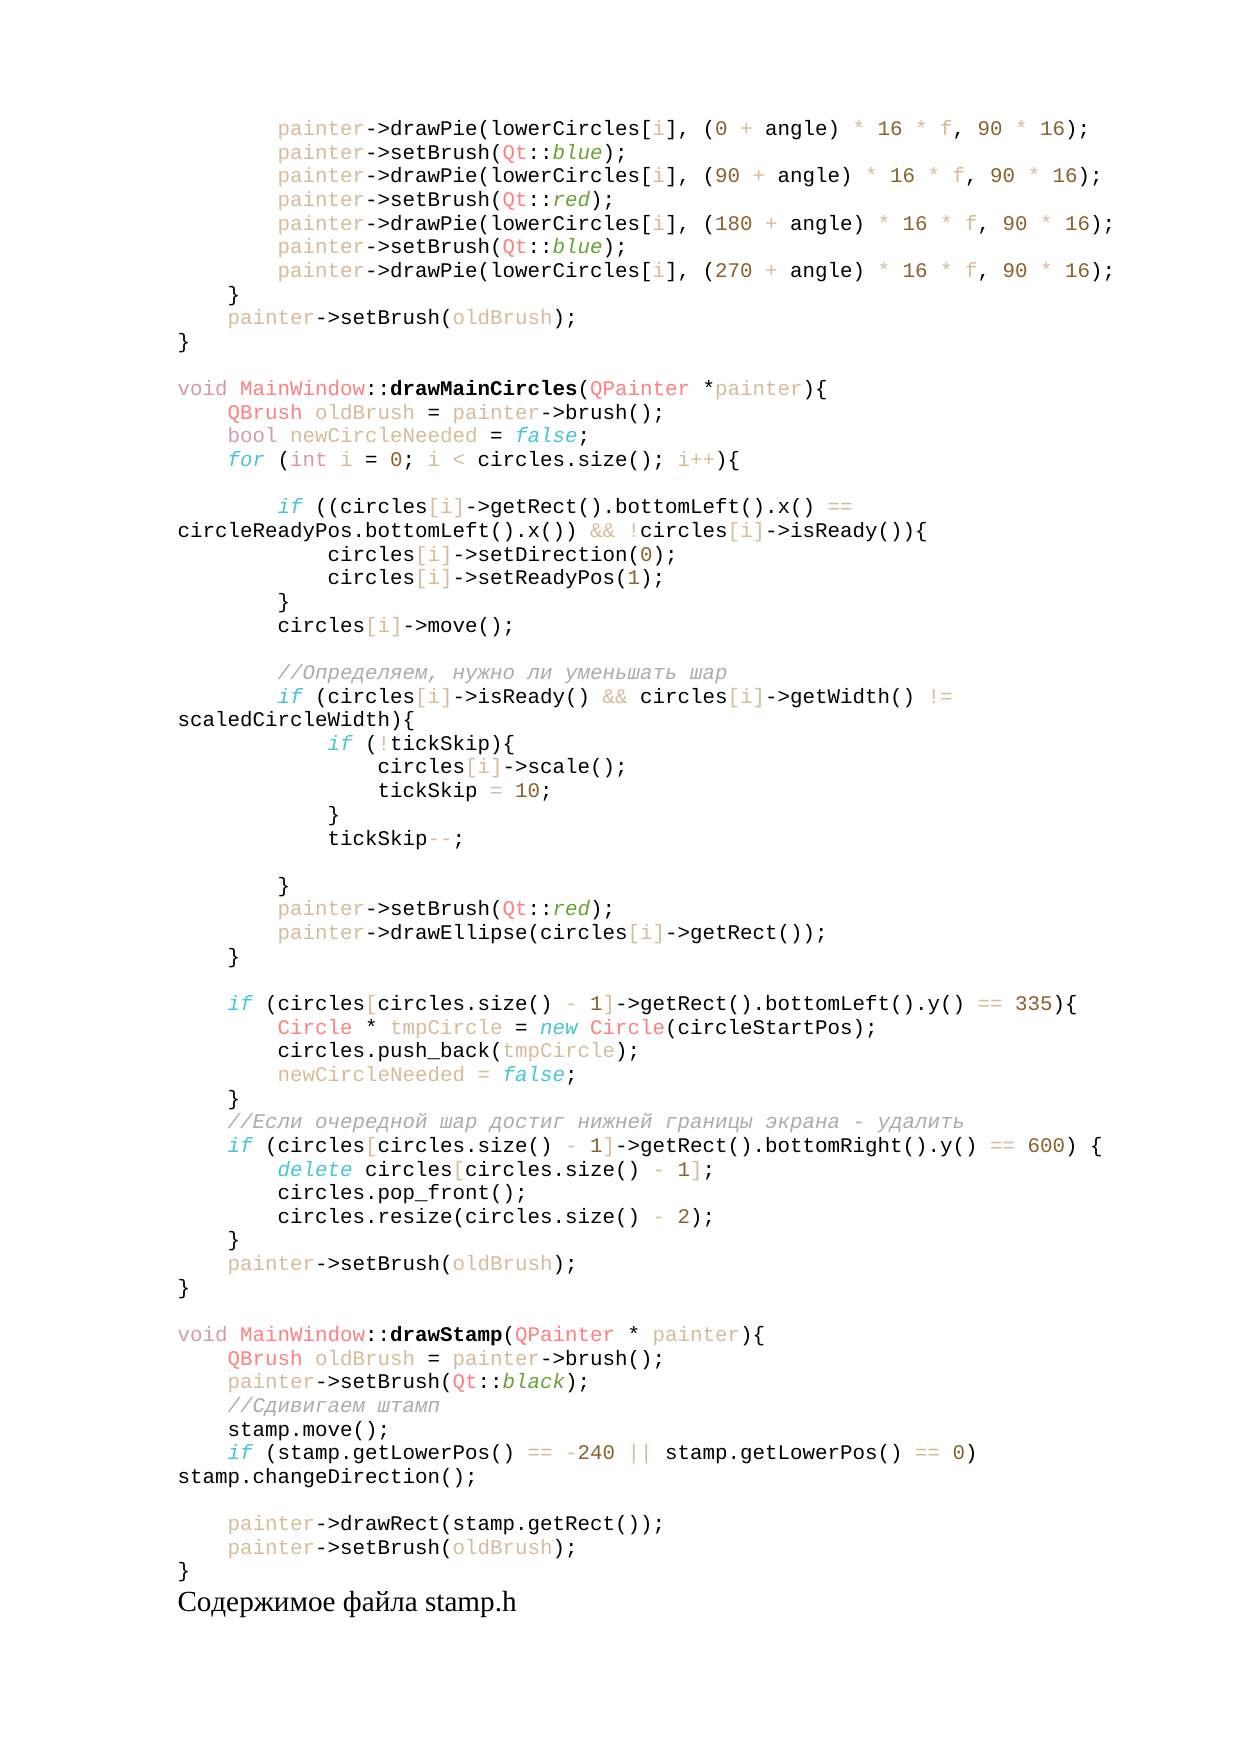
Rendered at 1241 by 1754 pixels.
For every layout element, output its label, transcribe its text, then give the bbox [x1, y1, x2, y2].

text painter->setBrush(oldBrush); [177, 307, 1152, 331]
text painter->setBrush(Qt::red); [177, 189, 1152, 213]
text } [177, 284, 1152, 307]
text } [177, 804, 1152, 827]
text void MainWindow::drawMainCircles(QPainter *painter){ [177, 378, 1152, 402]
text painter->setBrush(Qt::black); [177, 1371, 1152, 1395]
text circles[i]->setDirection(0); [177, 544, 1152, 567]
text painter->drawPie(lowerCircles[i], (0 + angle) * 16 * f, 90 * 16); [177, 118, 1152, 142]
text QBrush oldBrush = painter->brush(); [177, 402, 1152, 426]
text circles.resize(circles.size() - 2); [177, 1206, 1152, 1229]
text circles[i]->setReadyPos(1); [177, 567, 1152, 591]
text circles.pop_front(); [177, 1182, 1152, 1206]
text } [177, 875, 1152, 898]
text } [177, 1229, 1152, 1253]
text painter->drawPie(lowerCircles[i], (180 + angle) * 16 * f, 90 * 16); [177, 213, 1152, 236]
text //Если очередной шар достиг нижней границы экрана - удалить [177, 1111, 1152, 1135]
text painter->drawPie(lowerCircles[i], (90 + angle) * 16 * f, 90 * 16); [177, 165, 1152, 189]
text } [177, 331, 1152, 354]
text painter->setBrush(oldBrush); [177, 1253, 1152, 1277]
text tickSkip = 10; [177, 780, 1152, 804]
text Circle * tmpCircle = new Circle(circleStartPos); [177, 1017, 1152, 1040]
text //Определяем, нужно ли уменьшать шар [177, 662, 1152, 686]
text painter->setBrush(Qt::blue); [177, 142, 1152, 165]
text stamp.move(); [177, 1419, 1152, 1442]
text } [177, 946, 1152, 969]
text for (int i = 0; i < circles.size(); i++){ [177, 449, 1152, 473]
text delete circles[circles.size() - 1]; [177, 1158, 1152, 1182]
text QBrush oldBrush = painter->brush(); [177, 1348, 1152, 1371]
text if (!tickSkip){ [177, 733, 1152, 757]
text painter->drawPie(lowerCircles[i], (270 + angle) * 16 * f, 90 * 16); [177, 260, 1152, 284]
text painter->drawRect(stamp.getRect()); [177, 1513, 1152, 1537]
text //Сдивигаем штамп [177, 1395, 1152, 1419]
text if ((circles[i]->getRect().bottomLeft().x() == circleReadyPos.bottomLeft().x()) && !circles[i]->isReady()){ [177, 496, 1152, 544]
text if (circles[circles.size() - 1]->getRect().bottomRight().y() == 600) { [177, 1135, 1152, 1158]
text bool newCircleNeeded = false; [177, 426, 1152, 449]
text newCircleNeeded = false; [177, 1064, 1152, 1088]
text painter->setBrush(oldBrush); [177, 1537, 1152, 1561]
text if (stamp.getLowerPos() == -240 || stamp.getLowerPos() == 0) stamp.changeDirection(); [177, 1442, 1152, 1489]
text } [177, 1277, 1152, 1300]
text circles.push_back(tmpCircle); [177, 1040, 1152, 1064]
text void MainWindow::drawStamp(QPainter * painter){ [177, 1324, 1152, 1348]
text painter->setBrush(Qt::red); [177, 898, 1152, 922]
text circles[i]->scale(); [177, 757, 1152, 780]
text if (circles[circles.size() - 1]->getRect().bottomLeft().y() == 335){ [177, 993, 1152, 1017]
text } [177, 1561, 1152, 1584]
text } [177, 1088, 1152, 1111]
text tickSkip--; [177, 827, 1152, 851]
text circles[i]->move(); [177, 615, 1152, 638]
text if (circles[i]->isReady() && circles[i]->getWidth() != scaledCircleWidth){ [177, 686, 1152, 733]
text painter->drawEllipse(circles[i]->getRect()); [177, 922, 1152, 946]
text Содержимое файла stamp.h [177, 1584, 1152, 1618]
text } [177, 591, 1152, 615]
text painter->setBrush(Qt::blue); [177, 236, 1152, 260]
